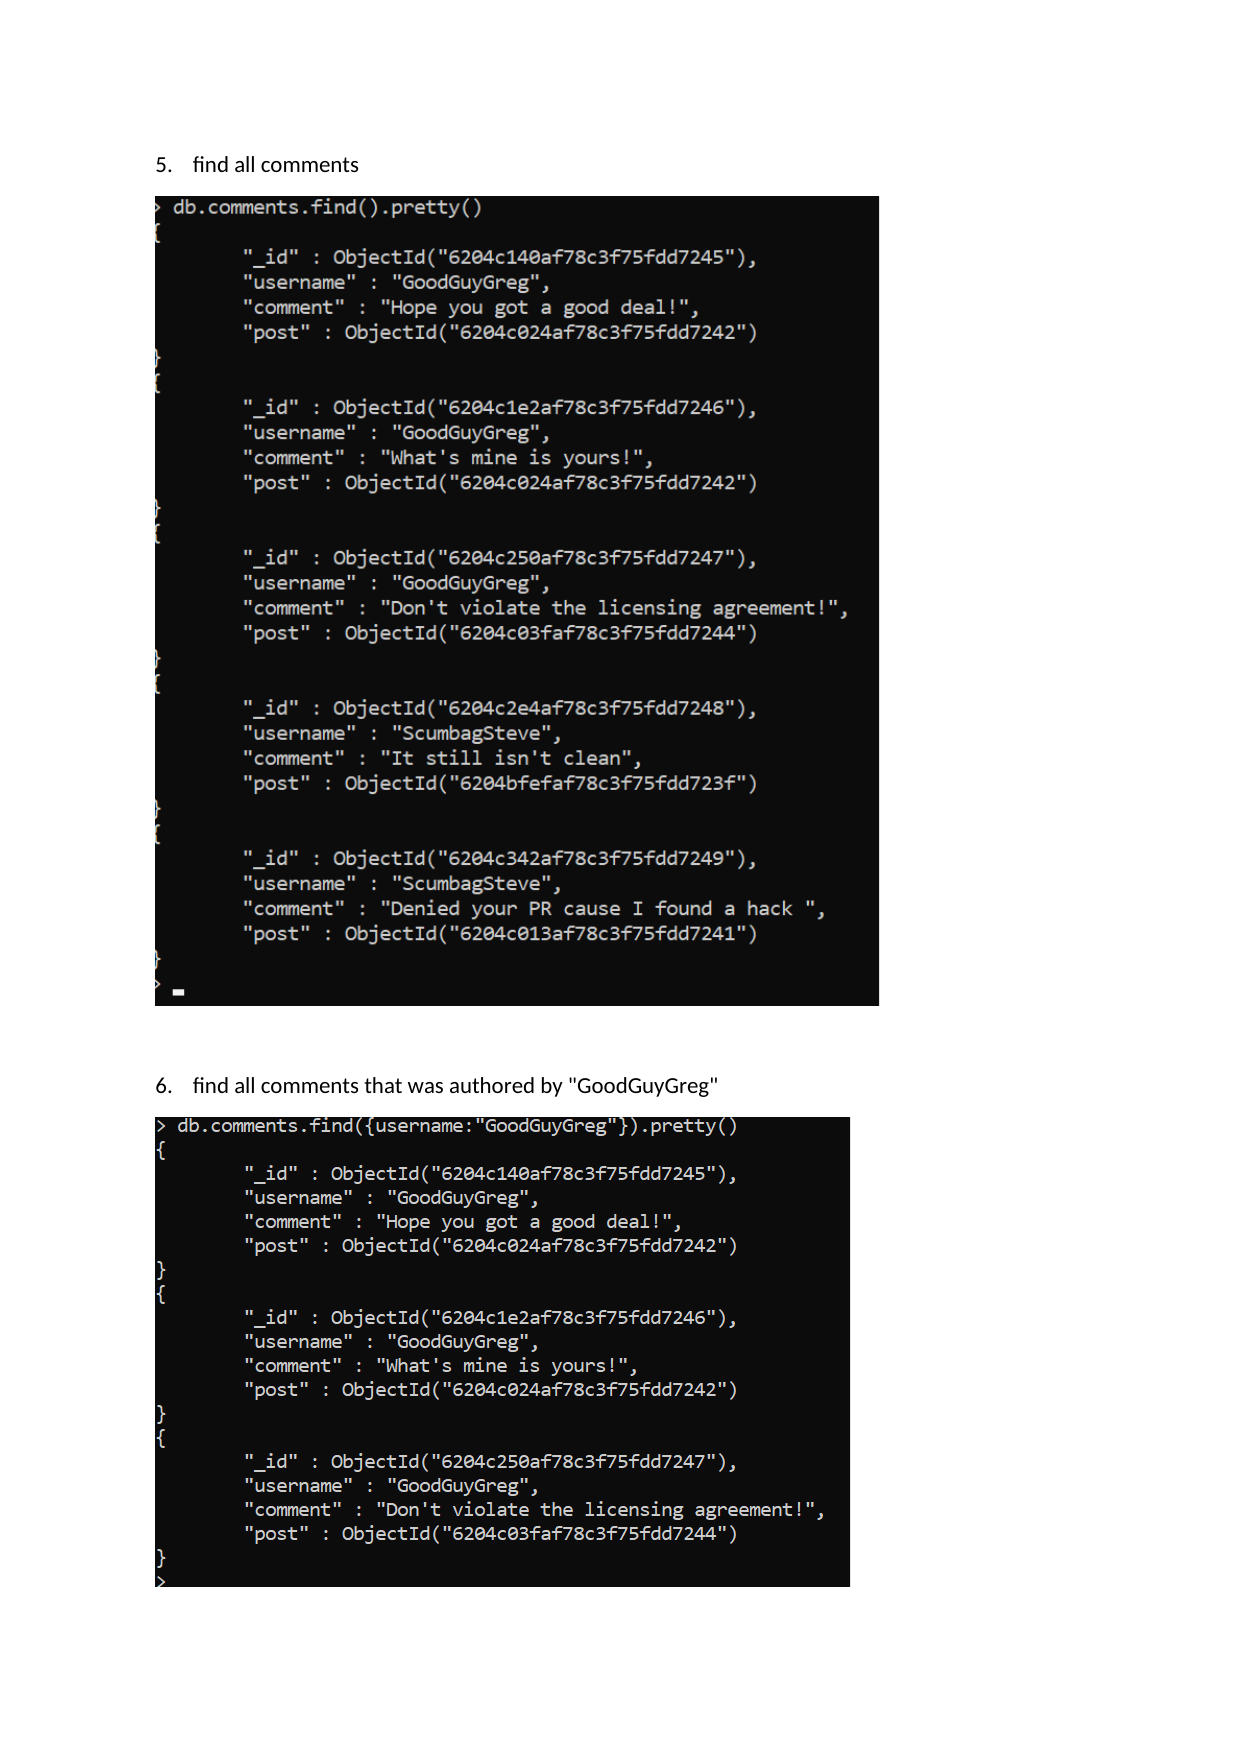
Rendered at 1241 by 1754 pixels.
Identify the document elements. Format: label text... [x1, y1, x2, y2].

picture [155, 1117, 851, 1587]
list find all comments [155, 150, 1090, 178]
list find all comments that was authored by "GoodGuyGreg" [155, 1071, 1090, 1099]
picture [155, 196, 880, 1006]
